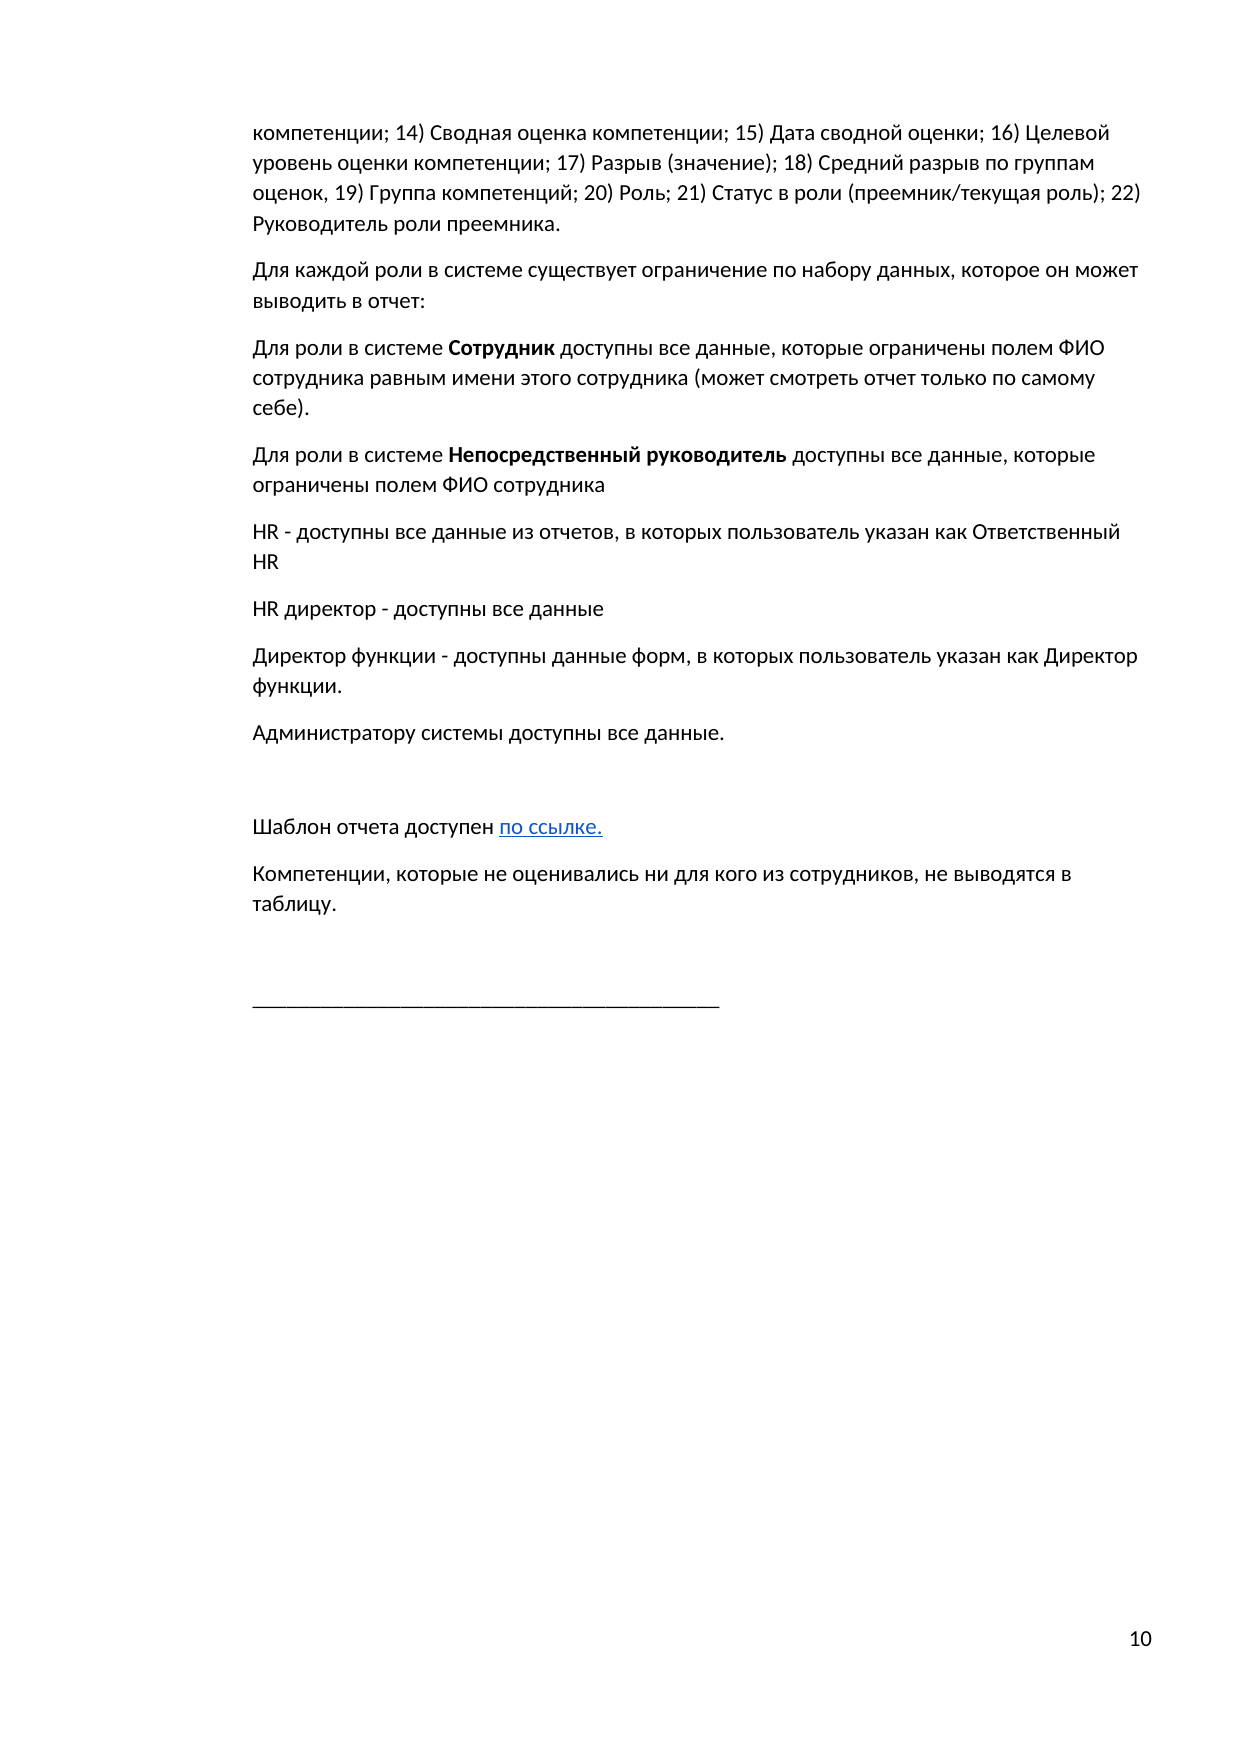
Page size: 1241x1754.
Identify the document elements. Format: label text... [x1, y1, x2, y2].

text Для роли в системе Сотрудник доступны все данные, которые ограничены полем ФИО сотрудника равным имени этого сотрудника (может смотреть отчет только по самому себе). [252, 333, 1152, 421]
text Директор функции - доступны данные форм, в которых пользователь указан как Директор функции. [252, 641, 1152, 699]
text _________________________________________ [252, 983, 1152, 1011]
text Для каждой роли в системе существует ограничение по набору данных, которое он может выводить в отчет: [252, 256, 1152, 314]
text Администратору системы доступны все данные. [252, 718, 1152, 746]
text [252, 118, 1152, 237]
text Компетенции, которые не оценивались ни для кого из сотрудников, не выводятся в таблицу. [252, 859, 1152, 917]
text HR - доступны все данные из отчетов, в которых пользователь указан как Ответственный HR [252, 517, 1152, 575]
text HR директор - доступны все данные [252, 594, 1152, 622]
text Для роли в системе Непосредственный руководитель доступны все данные, которые ограничены полем ФИО сотрудника [252, 440, 1152, 498]
text Шаблон отчета доступен по ссылке. [252, 812, 1152, 840]
